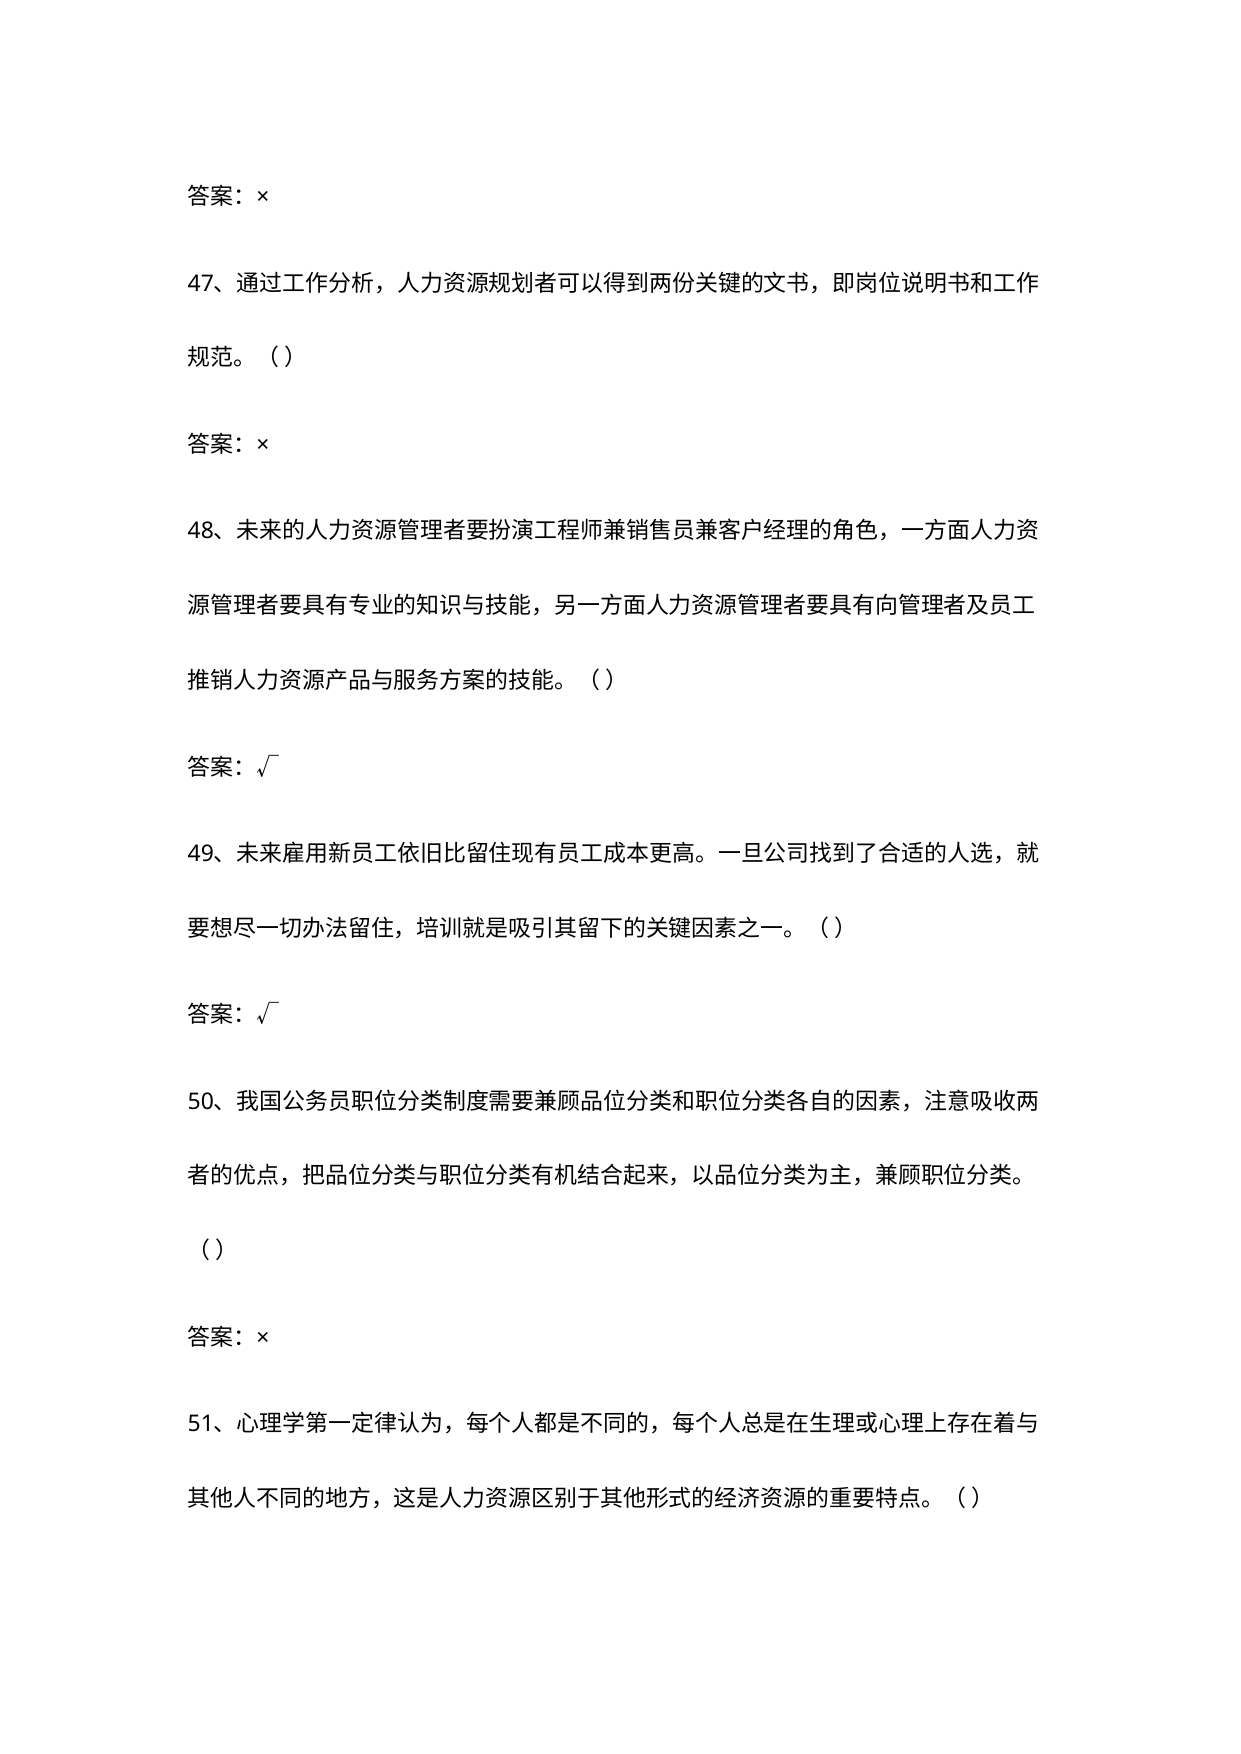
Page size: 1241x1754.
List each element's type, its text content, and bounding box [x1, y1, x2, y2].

text 51、心理学第一定律认为，每个人都是不同的，每个人总是在生理或心理上存在着与其他人不同的地方，这是人力资源区别于其他形式的经济资源的重要特点。（ ） [187, 1389, 1053, 1529]
text 答案：√ [187, 980, 1053, 1045]
text 答案：× [187, 1303, 1053, 1368]
text 答案：× [187, 162, 1053, 227]
text 49、未来雇用新员工依旧比留住现有员工成本更高。一旦公司找到了合适的人选，就要想尽一切办法留住，培训就是吸引其留下的关键因素之一。（ ） [187, 819, 1053, 959]
text 答案：√ [187, 732, 1053, 797]
text 50、我国公务员职位分类制度需要兼顾品位分类和职位分类各自的因素，注意吸收两者的优点，把品位分类与职位分类有机结合起来，以品位分类为主，兼顾职位分类。（ ） [187, 1067, 1053, 1281]
text 答案：× [187, 410, 1053, 475]
text 47、通过工作分析，人力资源规划者可以得到两份关键的文书，即岗位说明书和工作规范。（ ） [187, 249, 1053, 388]
text 48、未来的人力资源管理者要扮演工程师兼销售员兼客户经理的角色，一方面人力资源管理者要具有专业的知识与技能，另一方面人力资源管理者要具有向管理者及员工推销人力资源产品与服务方案的技能。（ ） [187, 497, 1053, 711]
